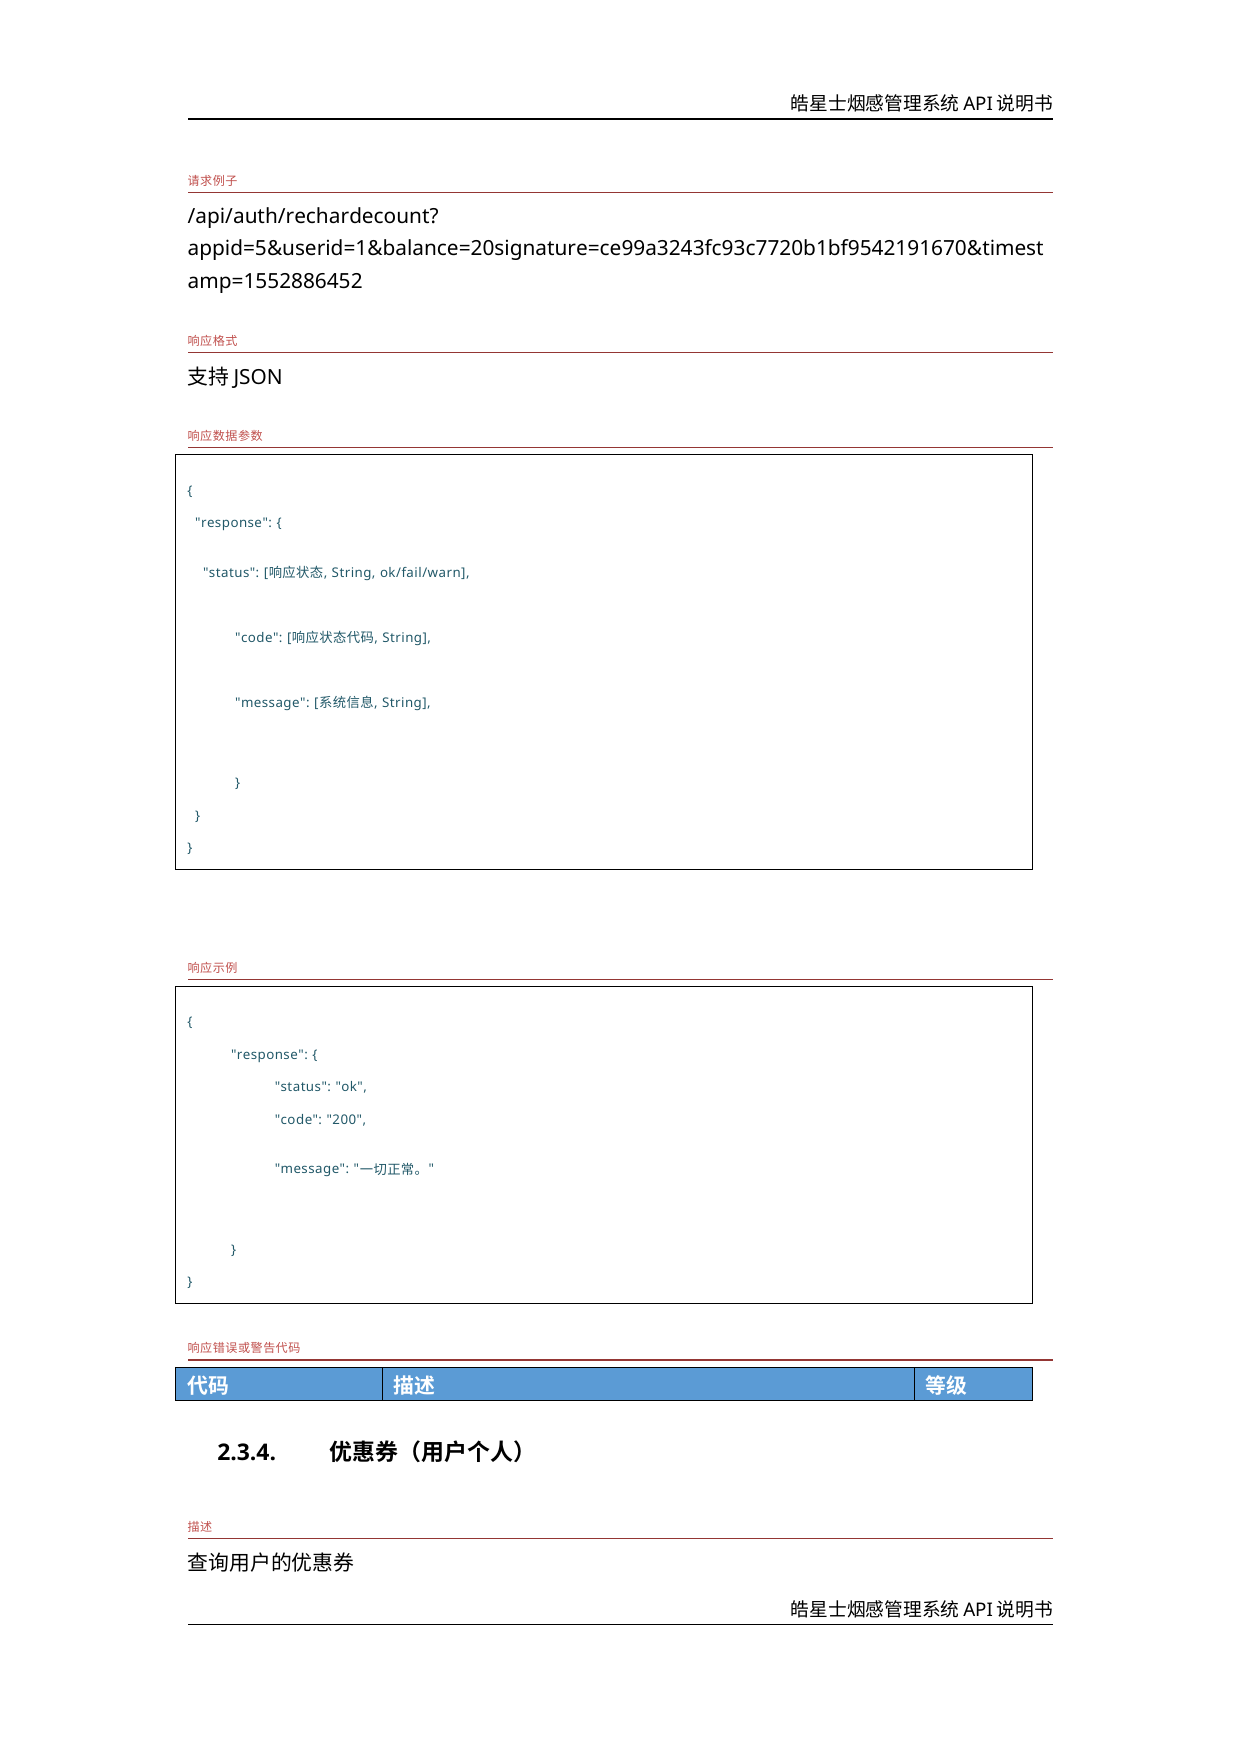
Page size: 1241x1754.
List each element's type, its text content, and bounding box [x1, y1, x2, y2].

text /api/auth/rechardecount?appid=5&userid=1&balance=20signature=ce99a3243fc93c7720b1bf9542191670&timestamp=1552886452 [187, 199, 1053, 296]
text 支持JSON [187, 359, 1053, 392]
text 响应示例 [187, 944, 1053, 980]
text 请求例子 [187, 157, 1053, 193]
text 响应格式 [187, 317, 1053, 353]
text 查询用户的优惠券 [187, 1545, 1053, 1578]
table_header 等级 [915, 1368, 1032, 1400]
table_header { "response": { "status": [响应状态, String, ok/fail/warn], "code": [响应状态代码, String], "message": [系统信息, String], } } } [176, 455, 1032, 869]
text 响应数据参数 [187, 412, 1053, 448]
subtitle 优惠券（用户个人） [217, 1418, 1053, 1483]
text 描述 [187, 1503, 1053, 1539]
table_header { "response": { "status": "ok", "code": "200", "message": "一切正常。" } } [176, 987, 1032, 1303]
table_header 代码 [176, 1368, 382, 1400]
table_header 描述 [383, 1368, 914, 1400]
text 响应错误或警告代码 [187, 1325, 1053, 1361]
